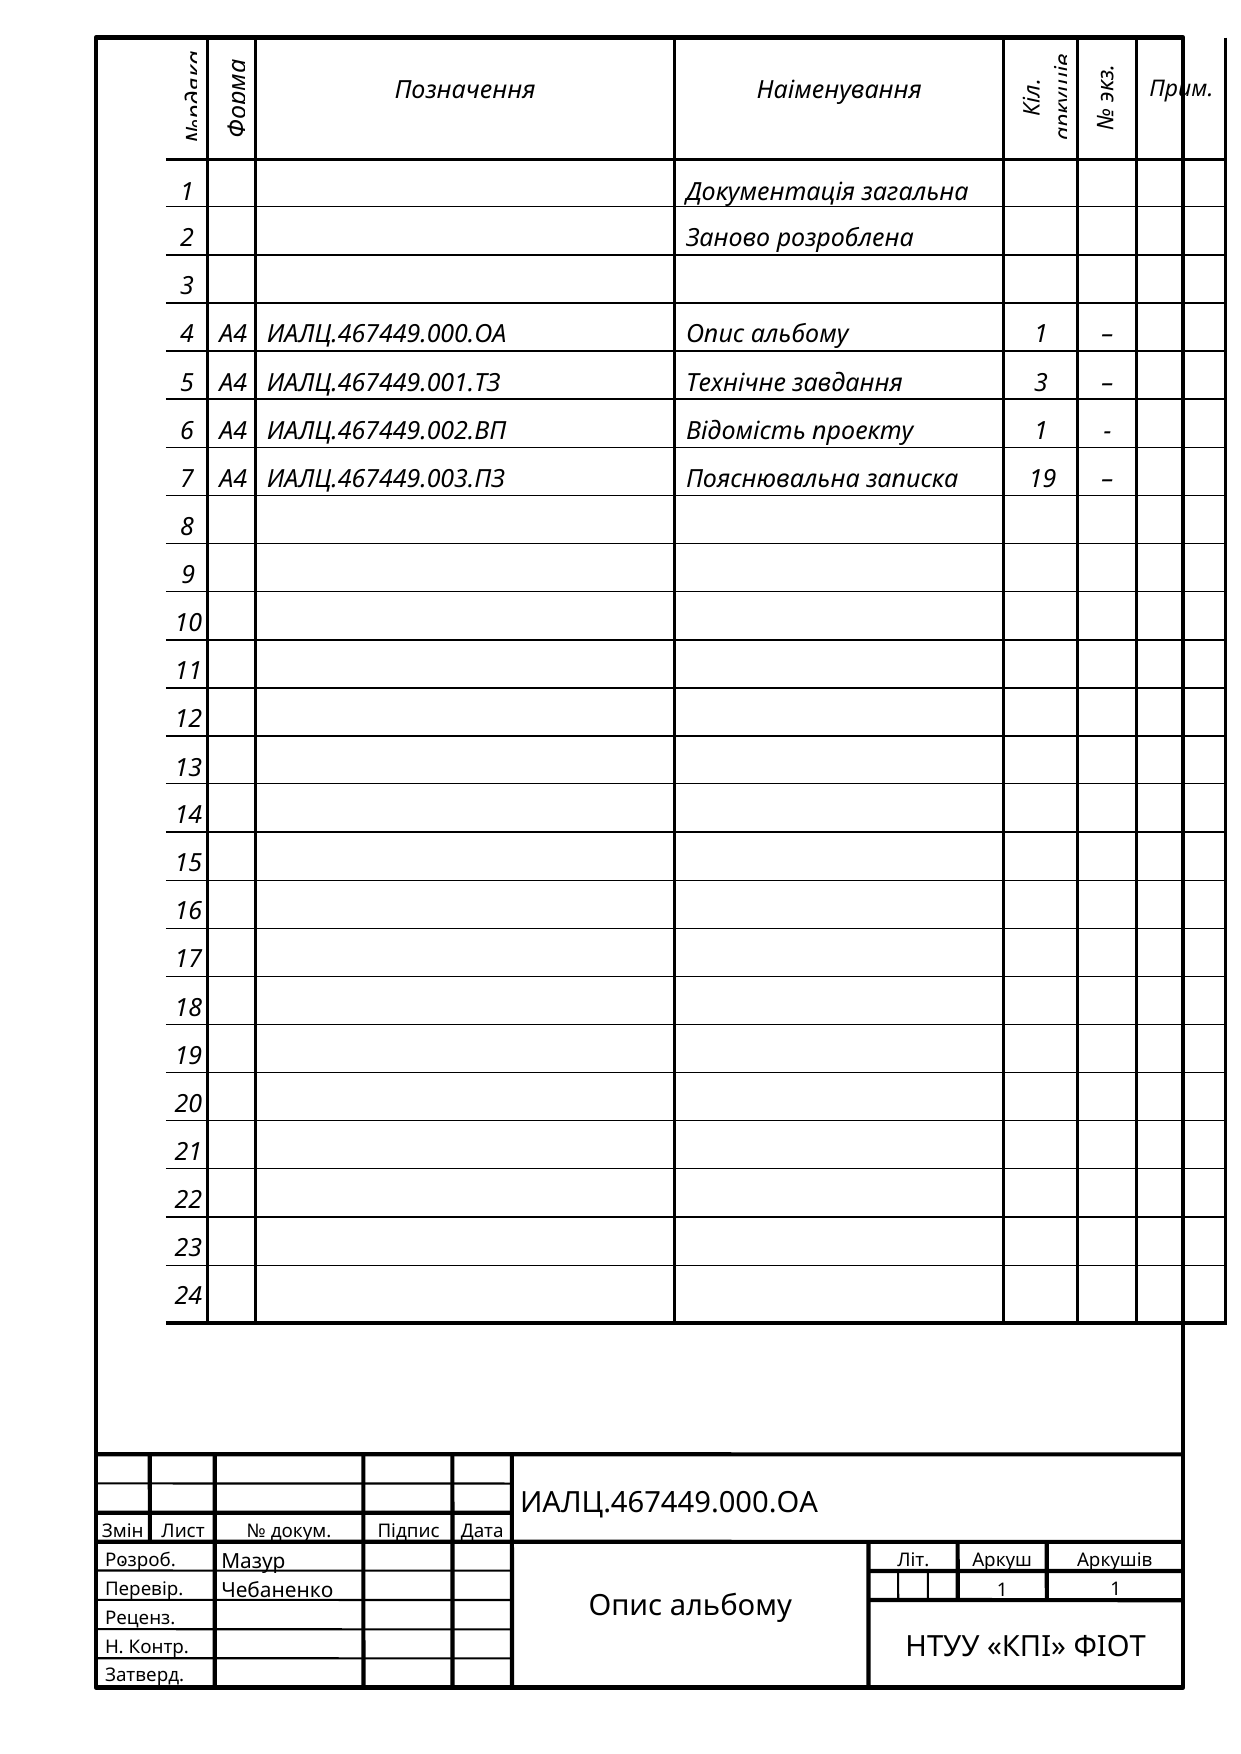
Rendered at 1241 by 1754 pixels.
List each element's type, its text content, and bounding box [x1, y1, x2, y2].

table_cell [676, 929, 1002, 976]
table_cell [676, 977, 1002, 1024]
table_cell [1079, 977, 1135, 1024]
table_cell [1005, 929, 1076, 976]
table_cell [257, 833, 673, 879]
table_cell Документація загальна [676, 161, 1002, 206]
table_cell 19 [1005, 448, 1076, 494]
table_cell 12 [166, 689, 206, 735]
table_cell [1138, 304, 1224, 350]
table_cell [209, 881, 254, 928]
table_cell 15 [166, 833, 206, 879]
table_cell 1 [166, 161, 206, 206]
table_cell [209, 929, 254, 976]
table_cell [257, 161, 673, 206]
table_cell – [1079, 448, 1135, 494]
table_cell [1138, 977, 1224, 1024]
table_cell [676, 1218, 1002, 1264]
table_cell [676, 1025, 1002, 1072]
table_cell [1079, 1073, 1135, 1120]
table_cell [1005, 1025, 1076, 1072]
table_cell 16 [166, 881, 206, 928]
table_cell [1079, 1218, 1135, 1264]
table_cell [1138, 1169, 1224, 1216]
table_cell [1079, 161, 1135, 206]
table_header Формат [209, 38, 254, 158]
table_cell ИАЛЦ.467449.002.ВП [257, 400, 673, 446]
table_header Позначення [257, 38, 673, 158]
table_cell [257, 641, 673, 687]
table_cell [209, 207, 254, 254]
table_cell [1138, 1218, 1224, 1264]
table_cell [1138, 784, 1224, 831]
table_cell [1138, 161, 1224, 206]
table_cell [209, 689, 254, 735]
table_cell Заново розроблена [676, 207, 1002, 254]
table_cell [1005, 1218, 1076, 1264]
table_cell [1079, 1025, 1135, 1072]
table_cell [257, 256, 673, 302]
table_cell – [1079, 304, 1135, 350]
table_cell [209, 784, 254, 831]
table_cell [1079, 833, 1135, 879]
table_cell [257, 1073, 673, 1120]
table_cell [1079, 737, 1135, 783]
table_cell 7 [166, 448, 206, 494]
table_cell [676, 592, 1002, 639]
table_cell [676, 544, 1002, 591]
table_cell [209, 1169, 254, 1216]
table_cell [676, 1266, 1002, 1321]
table_cell [209, 544, 254, 591]
table_cell [1138, 1025, 1224, 1072]
table_cell – [1079, 352, 1135, 398]
table_cell [209, 161, 254, 206]
table_cell [676, 1121, 1002, 1168]
table_cell 10 [166, 592, 206, 639]
table_cell [257, 544, 673, 591]
table_cell [1079, 544, 1135, 591]
table_cell [1138, 256, 1224, 302]
table_cell [1079, 641, 1135, 687]
table_cell 13 [166, 737, 206, 783]
table_cell [209, 256, 254, 302]
table_cell [1005, 784, 1076, 831]
table_cell [257, 881, 673, 928]
table_cell [1079, 1121, 1135, 1168]
table_cell [1005, 737, 1076, 783]
table_cell [1005, 592, 1076, 639]
table_cell [1005, 256, 1076, 302]
table_cell Відомість проекту [676, 400, 1002, 446]
table_cell [1138, 929, 1224, 976]
table_cell [1005, 207, 1076, 254]
table_cell [257, 592, 673, 639]
table_cell [257, 737, 673, 783]
table_cell Опис альбому [676, 304, 1002, 350]
table_cell [676, 784, 1002, 831]
table_header Наіменування [676, 38, 1002, 158]
table_cell - [1079, 400, 1135, 446]
table_cell [1079, 592, 1135, 639]
table_cell [1005, 689, 1076, 735]
table_cell 4 [166, 304, 206, 350]
table_cell 19 [166, 1025, 206, 1072]
table_cell A4 [209, 400, 254, 446]
table_cell [1005, 1121, 1076, 1168]
table_cell [676, 496, 1002, 543]
table_cell [209, 833, 254, 879]
table_cell [257, 689, 673, 735]
table_cell [676, 641, 1002, 687]
table_cell [257, 496, 673, 543]
table_cell [209, 1121, 254, 1168]
table_cell 21 [166, 1121, 206, 1168]
table_cell [257, 1218, 673, 1264]
table_header № экз. [1079, 38, 1135, 158]
table_cell [209, 977, 254, 1024]
table_cell [209, 641, 254, 687]
table_cell [1005, 1169, 1076, 1216]
table_cell [1005, 881, 1076, 928]
table_cell [257, 784, 673, 831]
table_cell [1005, 496, 1076, 543]
table_cell [1005, 833, 1076, 879]
table_cell [1005, 1266, 1076, 1321]
table_cell А4 [209, 448, 254, 494]
table_cell [676, 1073, 1002, 1120]
table_cell 9 [166, 544, 206, 591]
table_cell [1138, 400, 1224, 446]
table_cell [209, 592, 254, 639]
table_cell [1079, 784, 1135, 831]
table_header Прим. [1138, 38, 1224, 158]
table_cell 3 [166, 256, 206, 302]
table_cell [676, 1169, 1002, 1216]
table_cell 11 [166, 641, 206, 687]
table_cell 2 [166, 207, 206, 254]
table_cell [1138, 448, 1224, 494]
table_cell А4 [209, 352, 254, 398]
table_cell [1138, 496, 1224, 543]
table_cell [676, 689, 1002, 735]
table_cell [1079, 496, 1135, 543]
table_cell [1005, 1073, 1076, 1120]
table_cell 1 [1005, 304, 1076, 350]
table_cell [1138, 833, 1224, 879]
table_cell [257, 1266, 673, 1321]
table_cell [1138, 352, 1224, 398]
table_cell 20 [166, 1073, 206, 1120]
table_cell [1079, 1169, 1135, 1216]
table_cell [257, 1169, 673, 1216]
table_cell [257, 207, 673, 254]
table_cell [257, 929, 673, 976]
table_cell Технічне завдання [676, 352, 1002, 398]
table_header Кіл. аркушів [1005, 38, 1076, 158]
table_cell [1079, 929, 1135, 976]
table_cell [676, 737, 1002, 783]
table_cell 14 [166, 784, 206, 831]
table_cell [1079, 1266, 1135, 1321]
table_cell [1079, 689, 1135, 735]
table_cell 22 [166, 1169, 206, 1216]
table_cell [1138, 1073, 1224, 1120]
table_cell [257, 1025, 673, 1072]
table_cell [676, 256, 1002, 302]
table_cell ИАЛЦ.467449.003.ПЗ [257, 448, 673, 494]
table_cell 17 [166, 929, 206, 976]
table_cell [209, 1266, 254, 1321]
table_cell [209, 1073, 254, 1120]
table_cell А4 [209, 304, 254, 350]
table_cell 8 [166, 496, 206, 543]
table_cell 24 [166, 1266, 206, 1321]
table_cell [209, 1025, 254, 1072]
table_cell Пояснювальна записка [676, 448, 1002, 494]
table_cell [1079, 256, 1135, 302]
table_cell [1138, 544, 1224, 591]
table_cell [1079, 207, 1135, 254]
table_cell [1005, 544, 1076, 591]
table_cell [1005, 977, 1076, 1024]
table_cell [1138, 689, 1224, 735]
table_cell 5 [166, 352, 206, 398]
table_cell [257, 1121, 673, 1168]
table_cell 3 [1005, 352, 1076, 398]
table_cell [1079, 881, 1135, 928]
table_cell ИАЛЦ.467449.000.ОА [257, 304, 673, 350]
table_cell [676, 881, 1002, 928]
table_cell [209, 737, 254, 783]
table_cell [1138, 1121, 1224, 1168]
table_cell 6 [166, 400, 206, 446]
table_cell [1138, 881, 1224, 928]
table_cell 1 [1005, 400, 1076, 446]
table_cell [209, 496, 254, 543]
table_cell [1138, 1266, 1224, 1321]
table_cell ИАЛЦ.467449.001.ТЗ [257, 352, 673, 398]
table_cell [209, 1218, 254, 1264]
table_cell [257, 977, 673, 1024]
table_cell [1138, 737, 1224, 783]
table_cell 18 [166, 977, 206, 1024]
table_cell [1138, 641, 1224, 687]
table_header №рдяка [166, 38, 206, 158]
table_cell [676, 833, 1002, 879]
table_cell [1005, 161, 1076, 206]
table_cell 23 [166, 1218, 206, 1264]
table_cell [1005, 641, 1076, 687]
table_cell [1138, 207, 1224, 254]
table_cell [1138, 592, 1224, 639]
